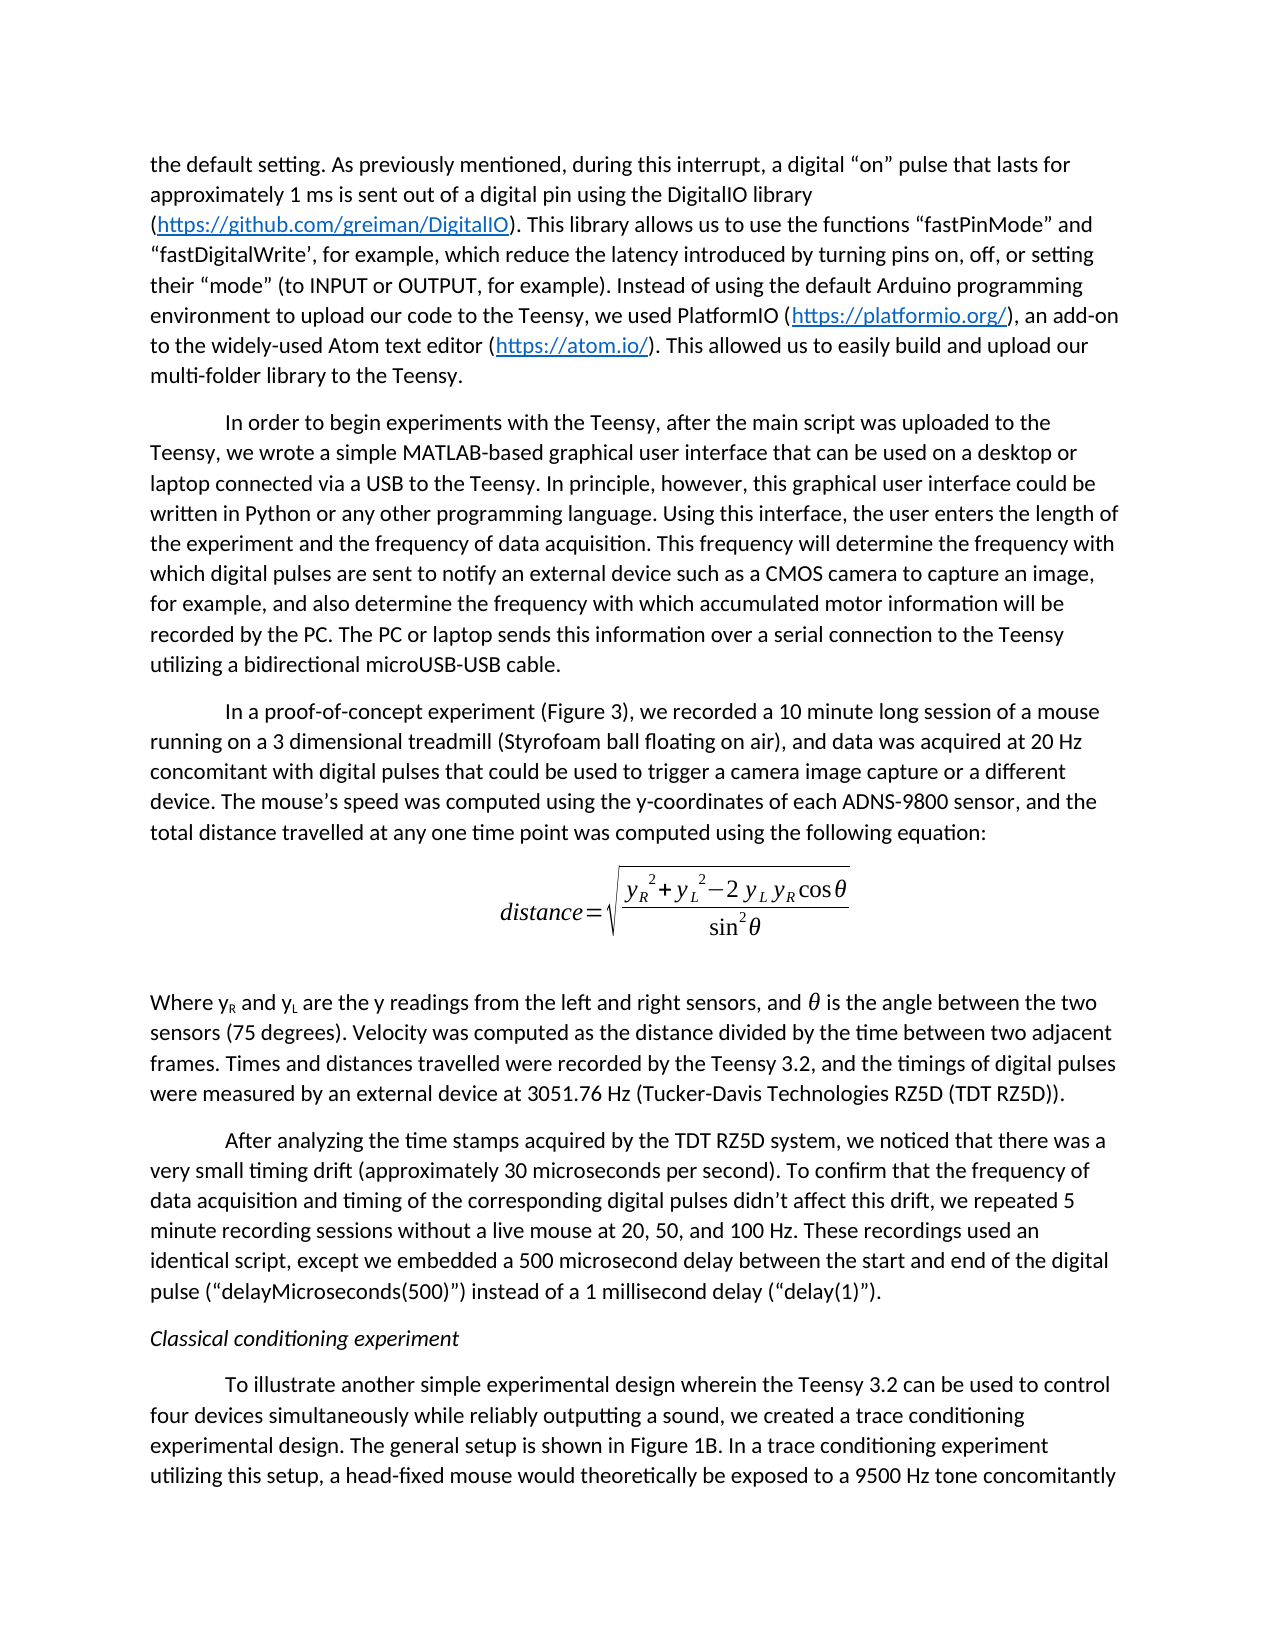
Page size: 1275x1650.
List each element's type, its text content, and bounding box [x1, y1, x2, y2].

text In order to begin experiments with the Teensy, after the main script was uploaded to the Teensy, we wrote a simple MATLAB-based graphical user interface that can be used on a desktop or laptop connected via a USB to the Teensy. In principle, however, this graphical user interface could be written in Python or any other programming language. Using this interface, the user enters the length of the experiment and the frequency of data acquisition. This frequency will determine the frequency with which digital pulses are sent to notify an external device such as a CMOS camera to capture an image, for example, and also determine the frequency with which accumulated motor information will be recorded by the PC. The PC or laptop sends this information over a serial connection to the Teensy utilizing a bidirectional microUSB-USB cable. [150, 408, 1125, 678]
text After analyzing the time stamps acquired by the TDT RZ5D system, we noticed that there was a very small timing drift (approximately 30 microseconds per second). To confirm that the frequency of data acquisition and timing of the corresponding digital pulses didn’t affect this drift, we repeated 5 minute recording sessions without a live mouse at 20, 50, and 100 Hz. These recordings used an identical script, except we embedded a 500 microsecond delay between the start and end of the digital pulse (“delayMicroseconds(500)”) instead of a 1 millisecond delay (“delay(1)”). [150, 1126, 1125, 1305]
text In a proof-of-concept experiment (Figure 3), we recorded a 10 minute long session of a mouse running on a 3 dimensional treadmill (Styrofoam ball floating on air), and data was acquired at 20 Hz concomitant with digital pulses that could be used to trigger a camera image capture or a different device. The mouse’s speed was computed using the y-coordinates of each ADNS-9800 sensor, and the total distance travelled at any one time point was computed using the following equation: [150, 697, 1125, 846]
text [150, 150, 1125, 389]
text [150, 1371, 1125, 1489]
text Where yR and yL are the y readings from the left and right sensors, and is the angle between the two sensors (75 degrees). Velocity was computed as the distance divided by the time between two adjacent frames. Times and distances travelled were recorded by the Teensy 3.2, and the timings of digital pulses were measured by an external device at 3051.76 Hz (Tucker-Davis Technologies RZ5D (TDT RZ5D)). [150, 988, 1125, 1107]
text Classical conditioning experiment [150, 1324, 1125, 1352]
